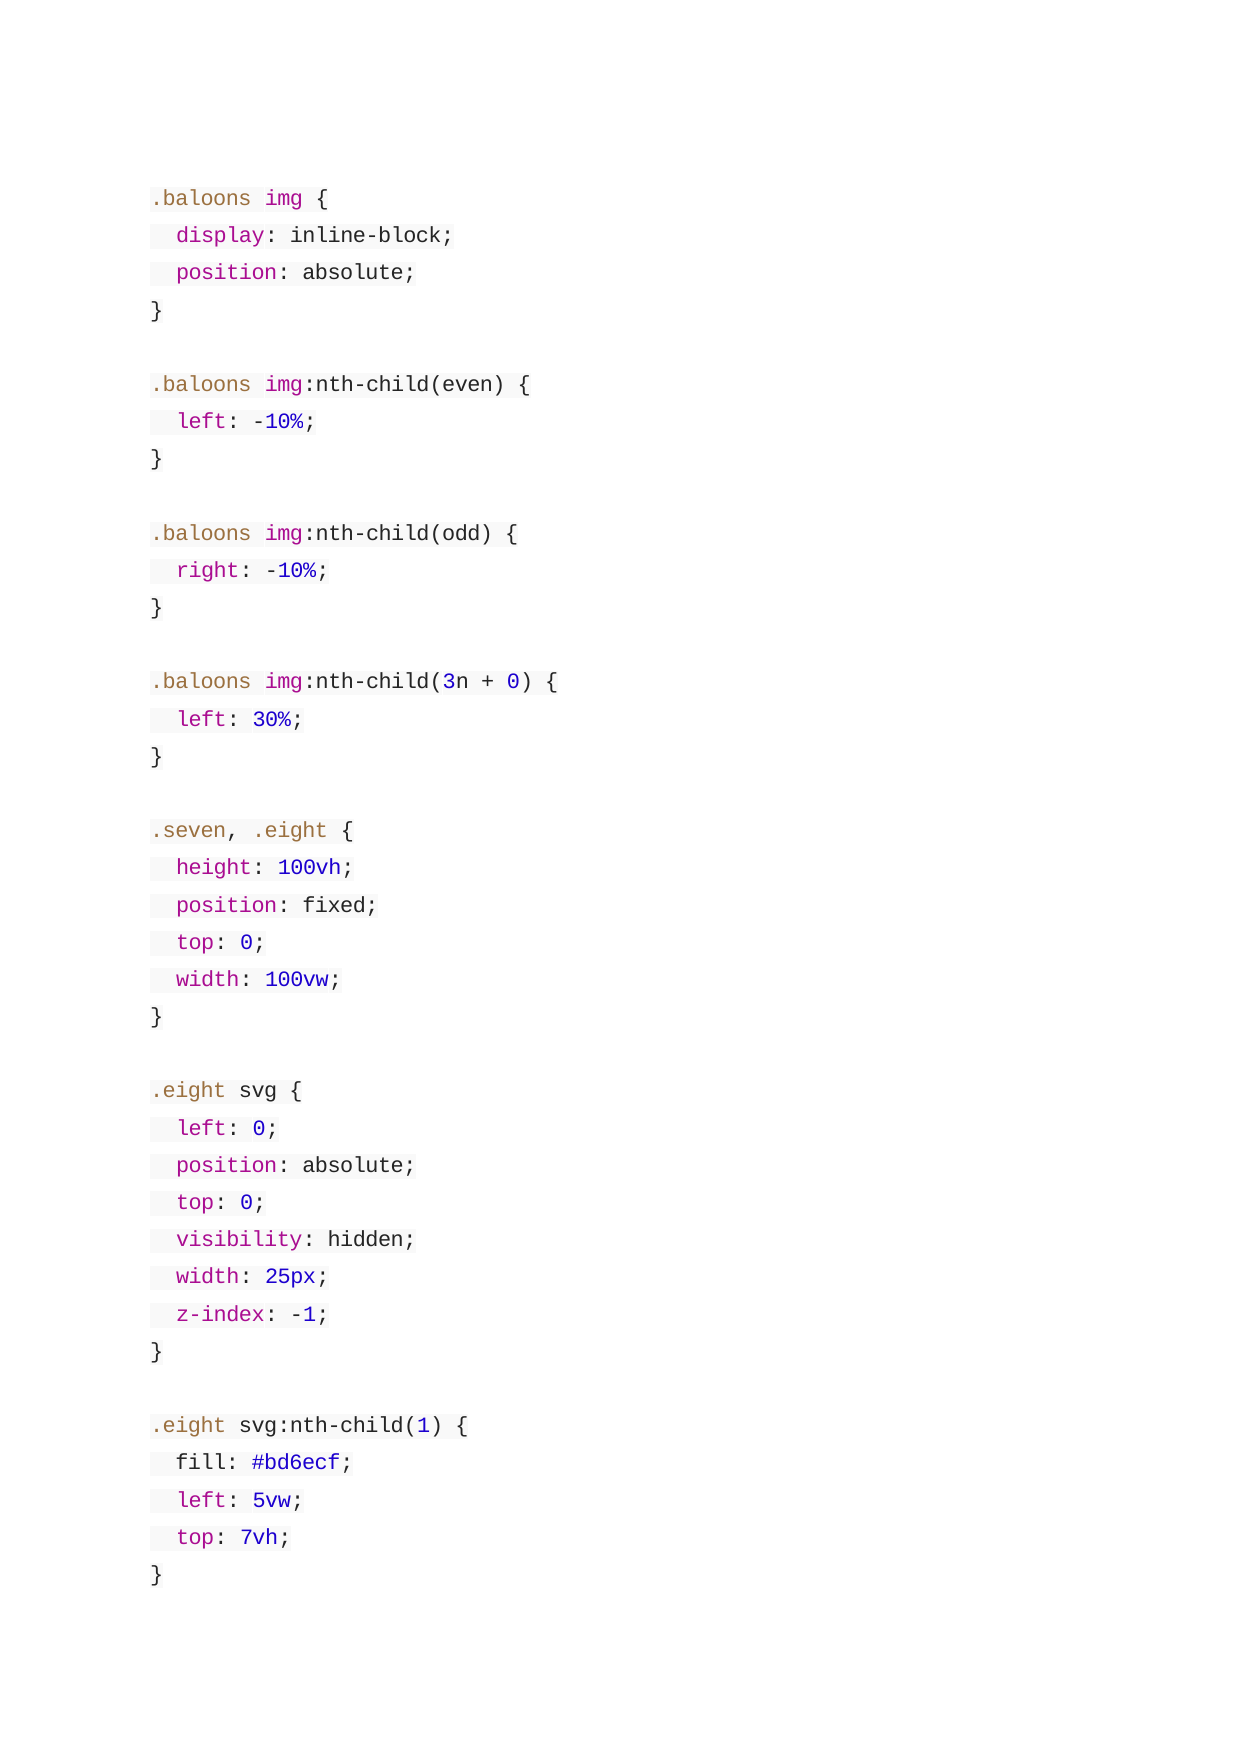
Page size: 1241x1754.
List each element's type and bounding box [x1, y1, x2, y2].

text [150, 150, 1090, 1588]
